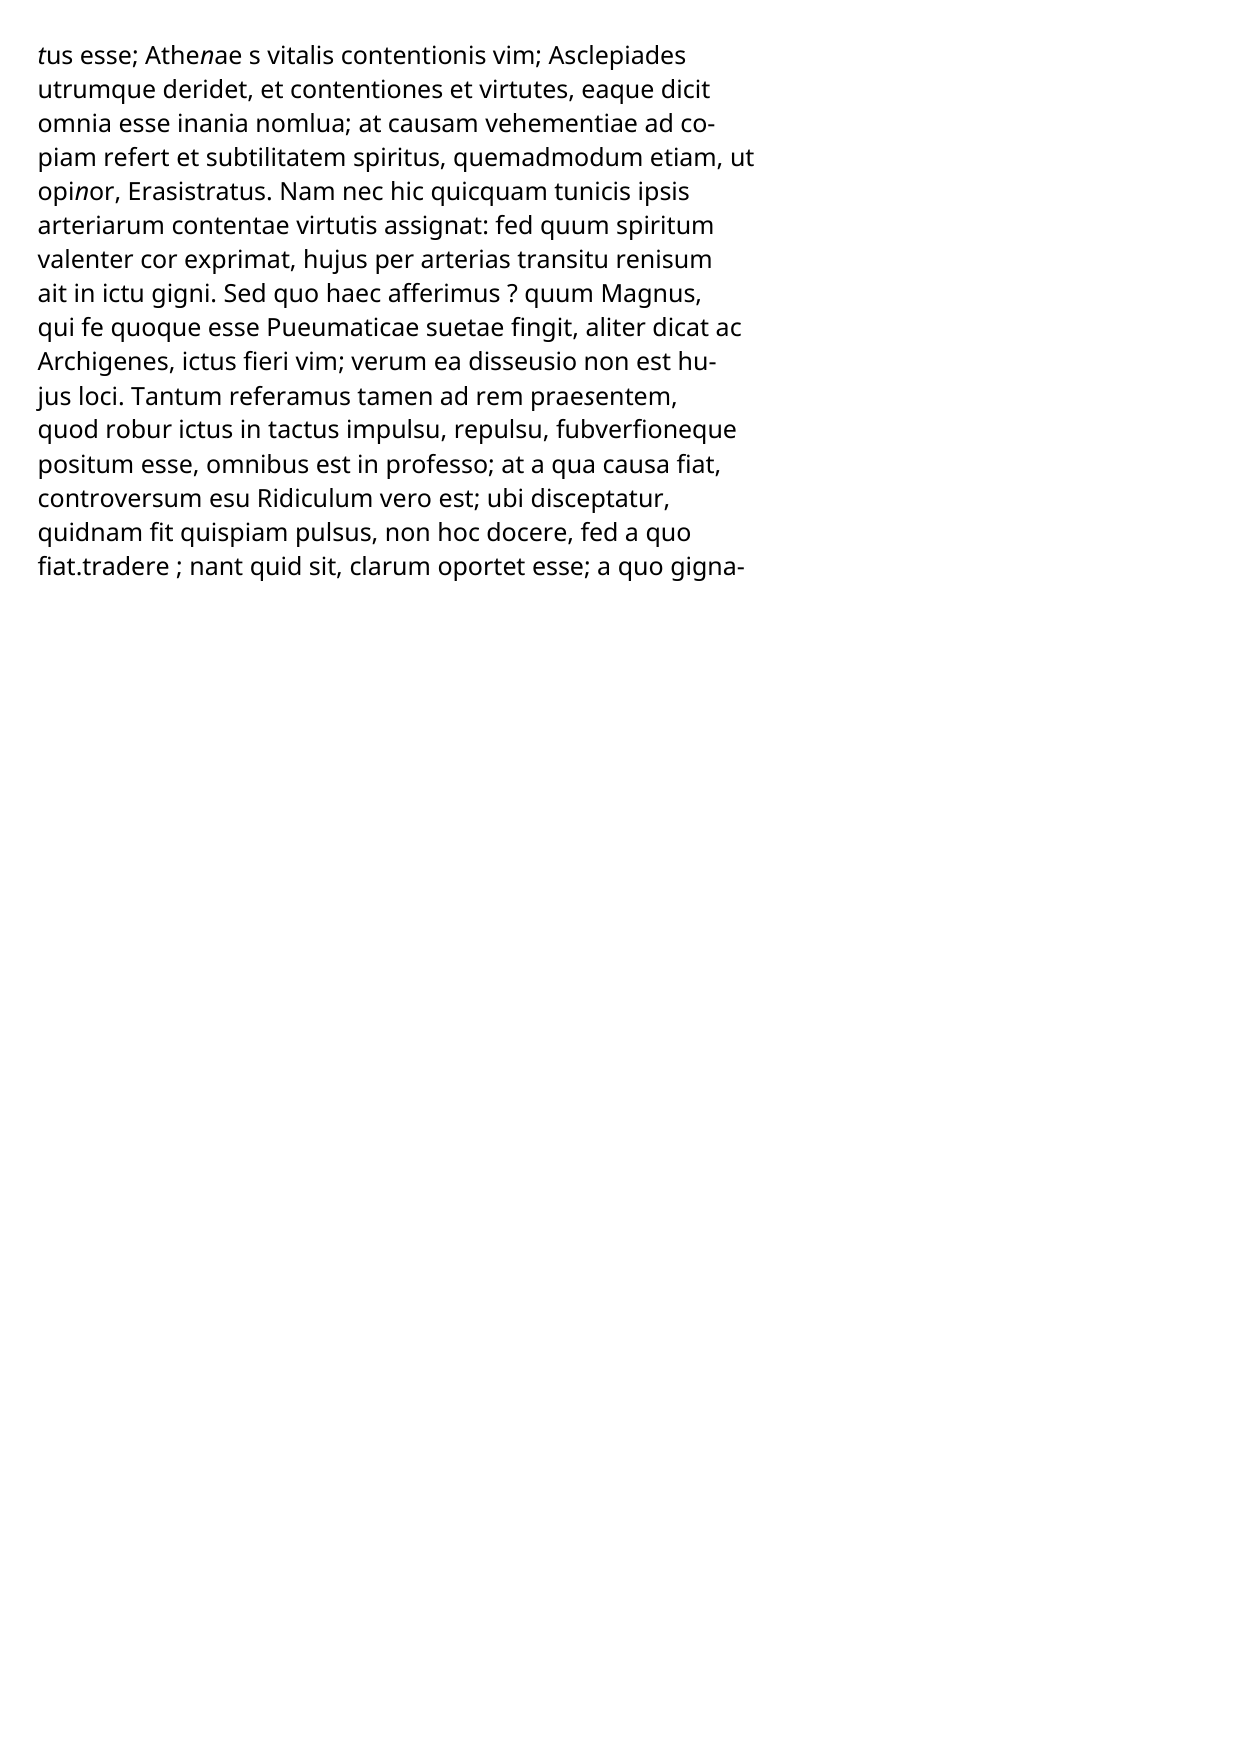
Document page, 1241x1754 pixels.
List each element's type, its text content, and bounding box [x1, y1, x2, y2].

text tus esse; Athenae s vitalis contentionis vim; Asclepiades utrumque deridet, et contentiones et virtutes, eaque dicit omnia esse inania nomlua; at causam vehementiae ad co- piam refert et subtilitatem spiritus, quemadmodum etiam, ut opinor, Erasistratus. Nam nec hic quicquam tunicis ipsis arteriarum contentae virtutis assignat: fed quum spiritum valenter cor exprimat, hujus per arterias transitu renisum ait in ictu gigni. Sed quo haec afferimus ? quum Magnus, qui fe quoque esse Pueumaticae suetae fingit, aliter dicat ac Archigenes, ictus fieri vim; verum ea disseusio non est hu- jus loci. Tantum referamus tamen ad rem praesentem, quod robur ictus in tactus impulsu, repulsu, fubverfioneque positum esse, omnibus est in professo; at a qua causa fiat, controversum esu Ridiculum vero est; ubi disceptatur, quidnam fit quispiam pulsus, non hoc docere, fed a quo fiat.tradere ; nant quid sit, clarum oportet esse; a quo gigna- [37, 37, 1203, 582]
